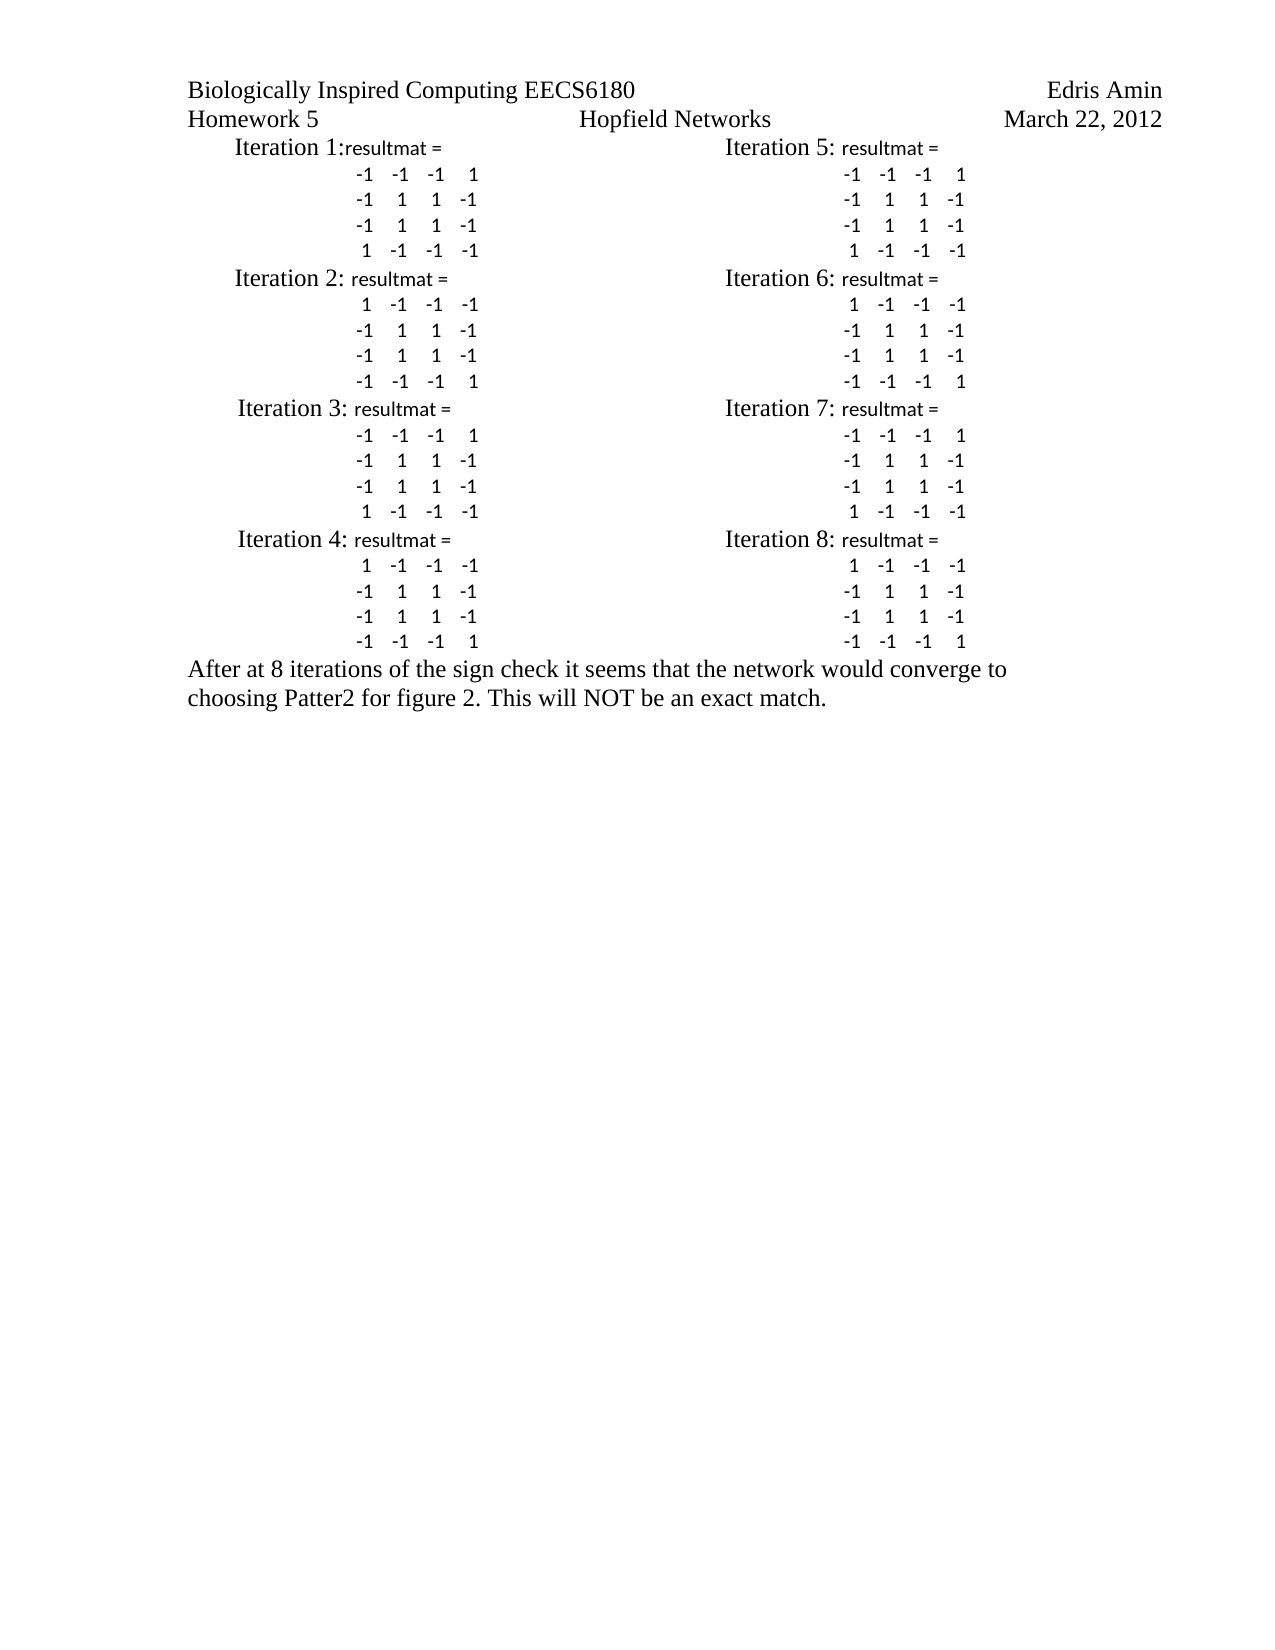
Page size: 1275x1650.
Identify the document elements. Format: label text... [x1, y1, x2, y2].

text -1 -1 -1 1 [825, 368, 1087, 393]
text Iteration 3: resultmat = [237, 393, 600, 422]
text -1 1 1 -1 [825, 473, 1087, 498]
text Iteration 2: resultmat = [187, 263, 600, 292]
text 1 -1 -1 -1 [337, 292, 600, 317]
text -1 1 1 -1 [337, 473, 600, 498]
text -1 1 1 -1 [337, 578, 600, 603]
text Iteration 4: resultmat = [237, 524, 600, 552]
text -1 1 1 -1 [337, 317, 600, 342]
text 1 -1 -1 -1 [825, 552, 1087, 578]
text Iteration 5: resultmat = [725, 132, 1087, 161]
text 1 -1 -1 -1 [825, 237, 1087, 263]
text Iteration 1:resultmat = [187, 132, 600, 161]
text -1 1 1 -1 [825, 578, 1087, 603]
text Iteration 6: resultmat = [725, 263, 1087, 292]
text 1 -1 -1 -1 [337, 552, 600, 578]
text After at 8 iterations of the sign check it seems that the network would converge to choosing Patter2 for figure 2. This will NOT be an exact match. [187, 654, 1087, 712]
text -1 1 1 -1 [337, 447, 600, 473]
text -1 -1 -1 1 [337, 368, 600, 393]
text -1 -1 -1 1 [337, 161, 600, 187]
text -1 1 1 -1 [825, 342, 1087, 368]
text Iteration 7: resultmat = [725, 393, 1087, 422]
text -1 1 1 -1 [825, 447, 1087, 473]
text -1 1 1 -1 [825, 212, 1087, 237]
text 1 -1 -1 -1 [337, 498, 600, 524]
text -1 1 1 -1 [337, 187, 600, 212]
text -1 -1 -1 1 [337, 422, 600, 447]
text 1 -1 -1 -1 [825, 498, 1087, 524]
text -1 1 1 -1 [337, 603, 600, 629]
text 1 -1 -1 -1 [337, 237, 600, 263]
text -1 -1 -1 1 [825, 161, 1087, 187]
text -1 1 1 -1 [825, 187, 1087, 212]
text -1 1 1 -1 [337, 342, 600, 368]
text -1 -1 -1 1 [825, 422, 1087, 447]
text -1 -1 -1 1 [337, 629, 600, 654]
text -1 -1 -1 1 [825, 629, 1087, 654]
text Iteration 8: resultmat = [725, 524, 1087, 552]
text -1 1 1 -1 [825, 603, 1087, 629]
text -1 1 1 -1 [337, 212, 600, 237]
text 1 -1 -1 -1 [825, 292, 1087, 317]
text -1 1 1 -1 [825, 317, 1087, 342]
